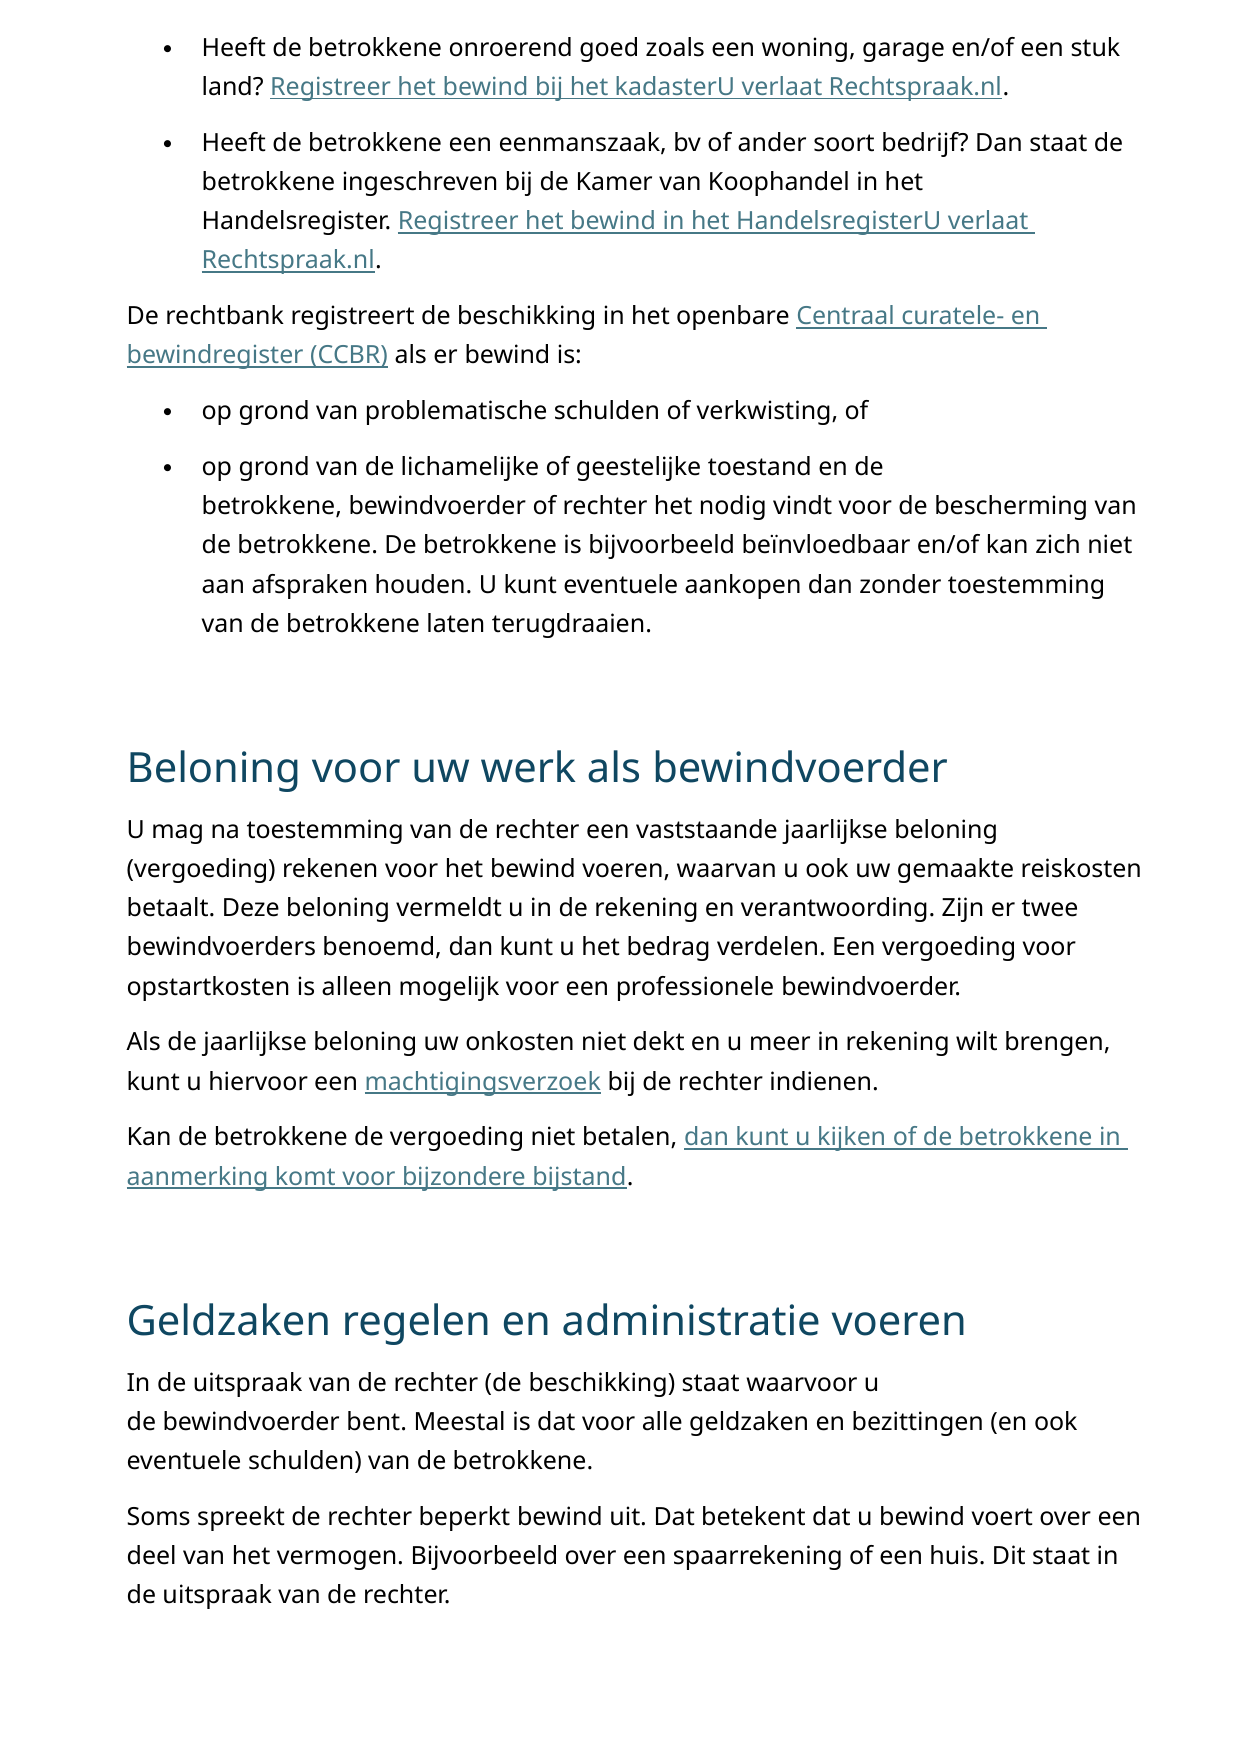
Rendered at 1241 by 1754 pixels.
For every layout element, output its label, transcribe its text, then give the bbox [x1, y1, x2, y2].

list op grond van de lichamelijke of geestelijke toestand en de betrokkene, bewindvoerder of rechter het nodig vindt voor de bescherming van de betrokkene. De betrokkene is bijvoorbeeld beïnvloedbaar en/of kan zich niet aan afspraken houden. U kunt eventuele aankopen dan zonder toestemming van de betrokkene laten terugdraaien. [164, 449, 1144, 639]
subtitle Geldzaken regelen en administratie voeren [126, 1291, 1144, 1347]
text Soms spreekt de rechter beperkt bewind uit. Dat betekent dat u bewind voert over een deel van het vermogen. Bijvoorbeeld over een spaarrekening of een huis. Dit staat in de uitspraak van de rechter. [126, 1498, 1144, 1611]
text U mag na toestemming van de rechter een vaststaande jaarlijkse beloning (vergoeding) rekenen voor het bewind voeren, waarvan u ook uw gemaakte reiskosten betaalt. Deze beloning vermeldt u in de rekening en verantwoording. Zijn er twee bewindvoerders benoemd, dan kunt u het bedrag verdelen. Een vergoeding voor opstartkosten is alleen mogelijk voor een professionele bewindvoerder. [126, 811, 1144, 1002]
text Kan de betrokkene de vergoeding niet betalen, dan kunt u kijken of de betrokkene in aanmerking komt voor bijzondere bijstand. [126, 1119, 1144, 1192]
list Heeft de betrokkene een eenmanszaak, bv of ander soort bedrijf? Dan staat de betrokkene ingeschreven bij de Kamer van Koophandel in het Handelsregister. Registreer het bewind in het HandelsregisterU verlaat Rechtspraak.nl. [164, 124, 1144, 276]
text De rechtbank registreert de beschikking in het openbare Centraal curatele- en bewindregister (CCBR) als er bewind is: [126, 298, 1144, 371]
list op grond van problematische schulden of verkwisting, of [164, 393, 1144, 427]
list Heeft de betrokkene onroerend goed zoals een woning, garage en/of een stuk land? Registreer het bewind bij het kadasterU verlaat Rechtspraak.nl. [164, 29, 1144, 103]
subtitle Beloning voor uw werk als bewindvoerder [126, 738, 1144, 795]
text Als de jaarlijkse beloning uw onkosten niet dekt en u meer in rekening wilt brengen, kunt u hiervoor een machtigingsverzoek bij de rechter indienen. [126, 1024, 1144, 1097]
text In de uitspraak van de rechter (de beschikking) staat waarvoor u de bewindvoerder bent. Meestal is dat voor alle geldzaken en bezittingen (en ook eventuele schulden) van de betrokkene. [126, 1364, 1144, 1477]
